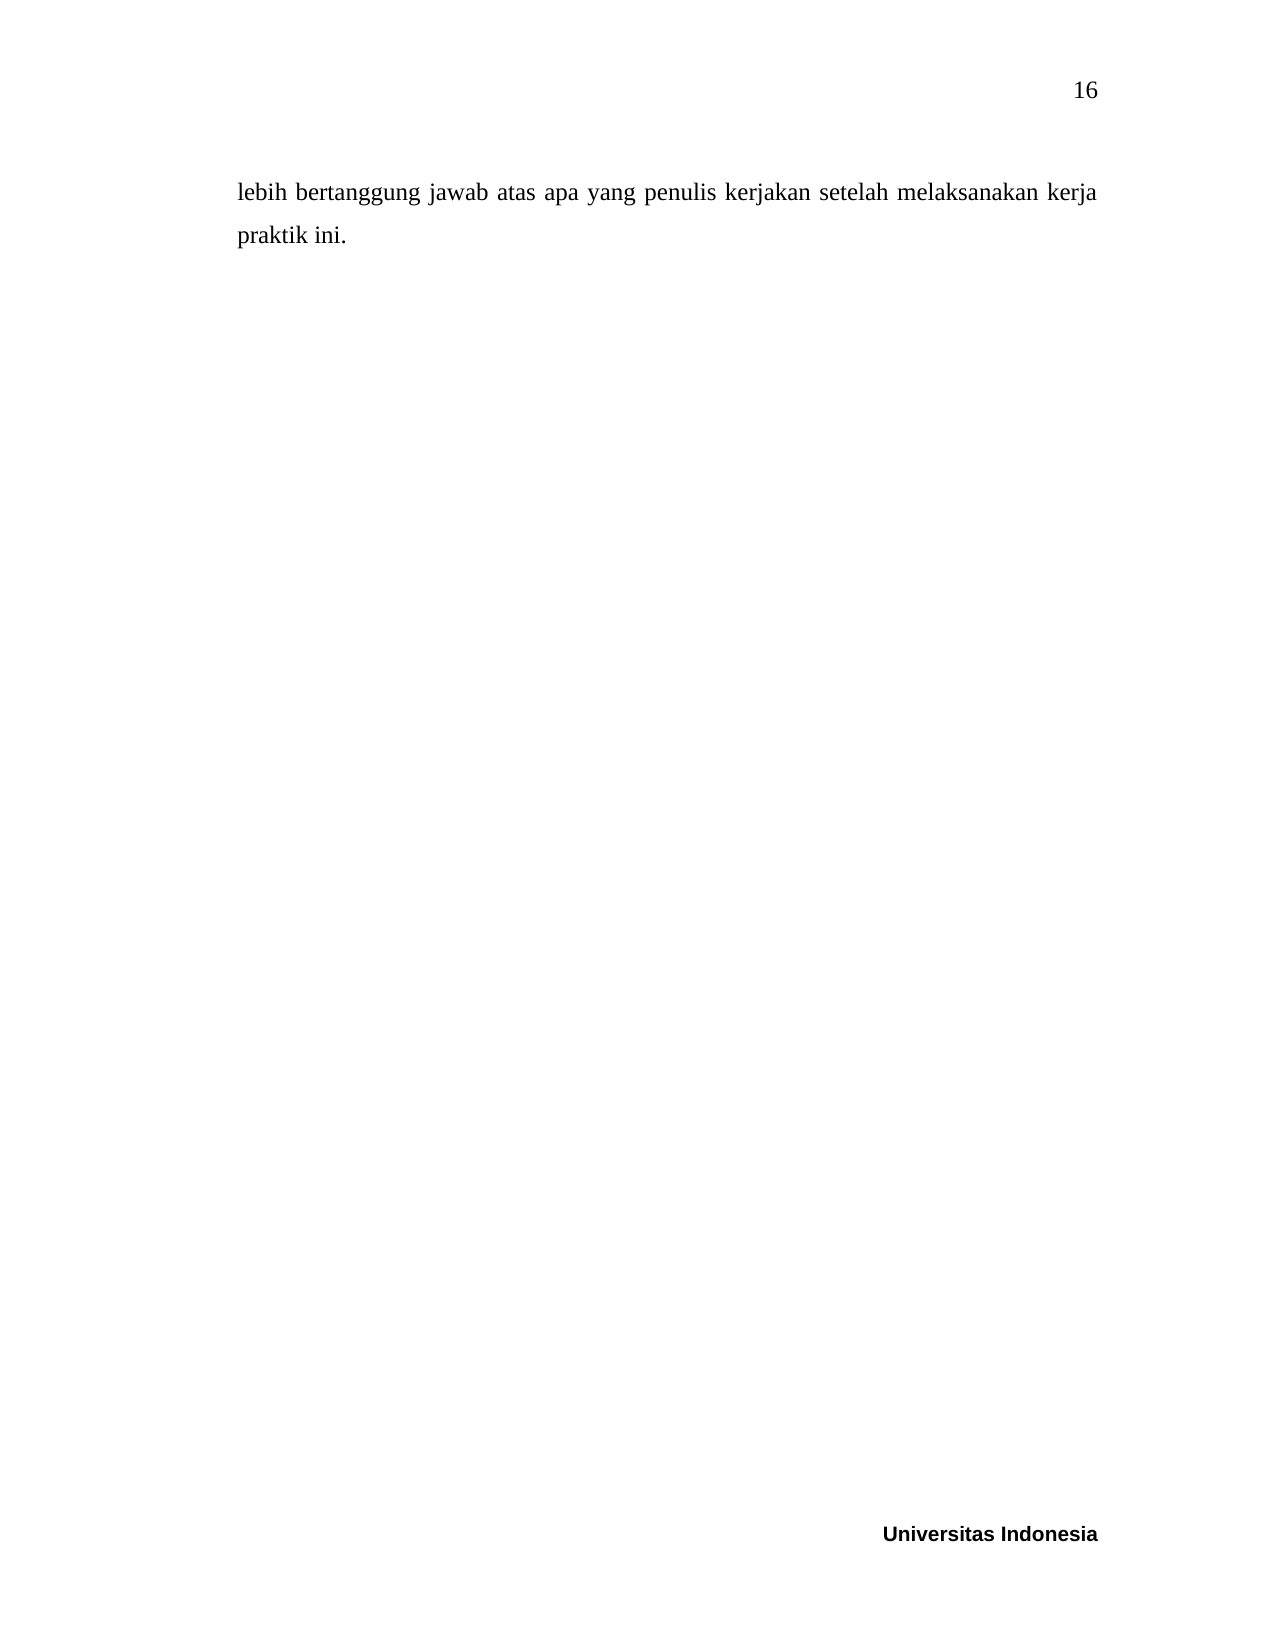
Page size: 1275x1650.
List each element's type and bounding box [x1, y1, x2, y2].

text [237, 177, 1098, 249]
